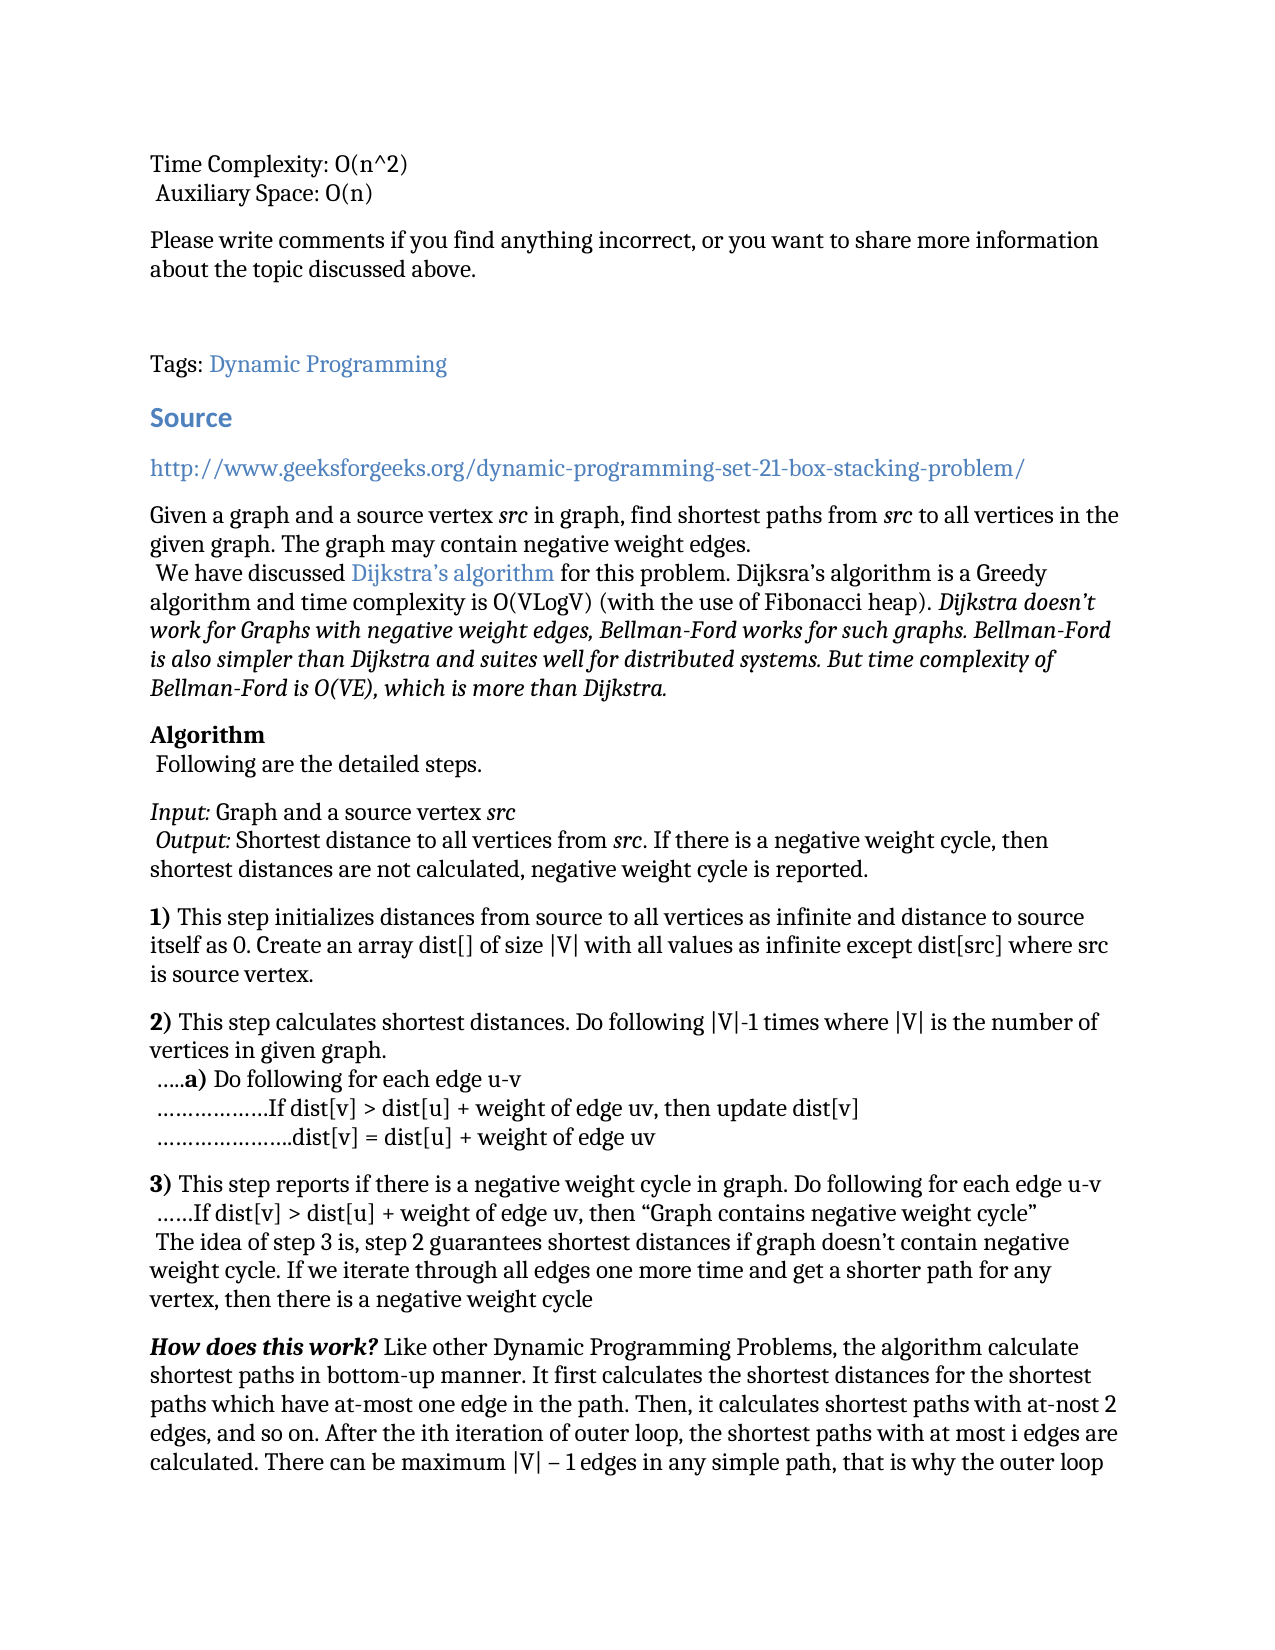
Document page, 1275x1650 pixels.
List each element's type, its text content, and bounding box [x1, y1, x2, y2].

text 3) This step reports if there is a negative weight cycle in graph. Do following for each edge u-v ……If dist[v] > dist[u] + weight of edge uv, then “Graph contains negative weight cycle” The idea of step 3 is, step 2 guarantees shortest distances if graph doesn’t contain negative weight cycle. If we iterate through all edges one more time and get a shorter path for any vertex, then there is a negative weight cycle [150, 1170, 1125, 1314]
text Tags: Dynamic Programming [150, 350, 1125, 379]
text Algorithm Following are the detailed steps. [150, 721, 1125, 779]
text http://www.geeksforgeeks.org/dynamic-programming-set-21-box-stacking-problem/ [150, 454, 1125, 483]
text Input: Graph and a source vertex src Output: Shortest distance to all vertices from src. If there is a negative weight cycle, then shortest distances are not calculated, negative weight cycle is reported. [150, 798, 1125, 884]
text 2) This step calculates shortest distances. Do following |V|-1 times where |V| is the number of vertices in given graph. …..a) Do following for each edge u-v ………………If dist[v] > dist[u] + weight of edge uv, then update dist[v] ………………….dist[v] = dist[u] + weight of edge uv [150, 1008, 1125, 1151]
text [150, 1333, 1125, 1476]
subtitle Source [150, 399, 1125, 435]
text 1) This step initializes distances from source to all vertices as infinite and distance to source itself as 0. Create an array dist[] of size |V| with all values as infinite except dist[src] where src is source vertex. [150, 903, 1125, 989]
text Please write comments if you find anything incorrect, or you want to share more information about the topic discussed above. [150, 226, 1125, 284]
text Time Complexity: O(n^2) Auxiliary Space: O(n) [150, 150, 1125, 207]
text Given a graph and a source vertex src in graph, find shortest paths from src to all vertices in the given graph. The graph may contain negative weight edges. We have discussed Dijkstra’s algorithm for this problem. Dijksra’s algorithm is a Greedy algorithm and time complexity is O(VLogV) (with the use of Fibonacci heap). Dijkstra doesn’t work for Graphs with negative weight edges, Bellman-Ford works for such graphs. Bellman-Ford is also simpler than Dijkstra and suites well for distributed systems. But time complexity of Bellman-Ford is O(VE), which is more than Dijkstra. [150, 501, 1125, 703]
